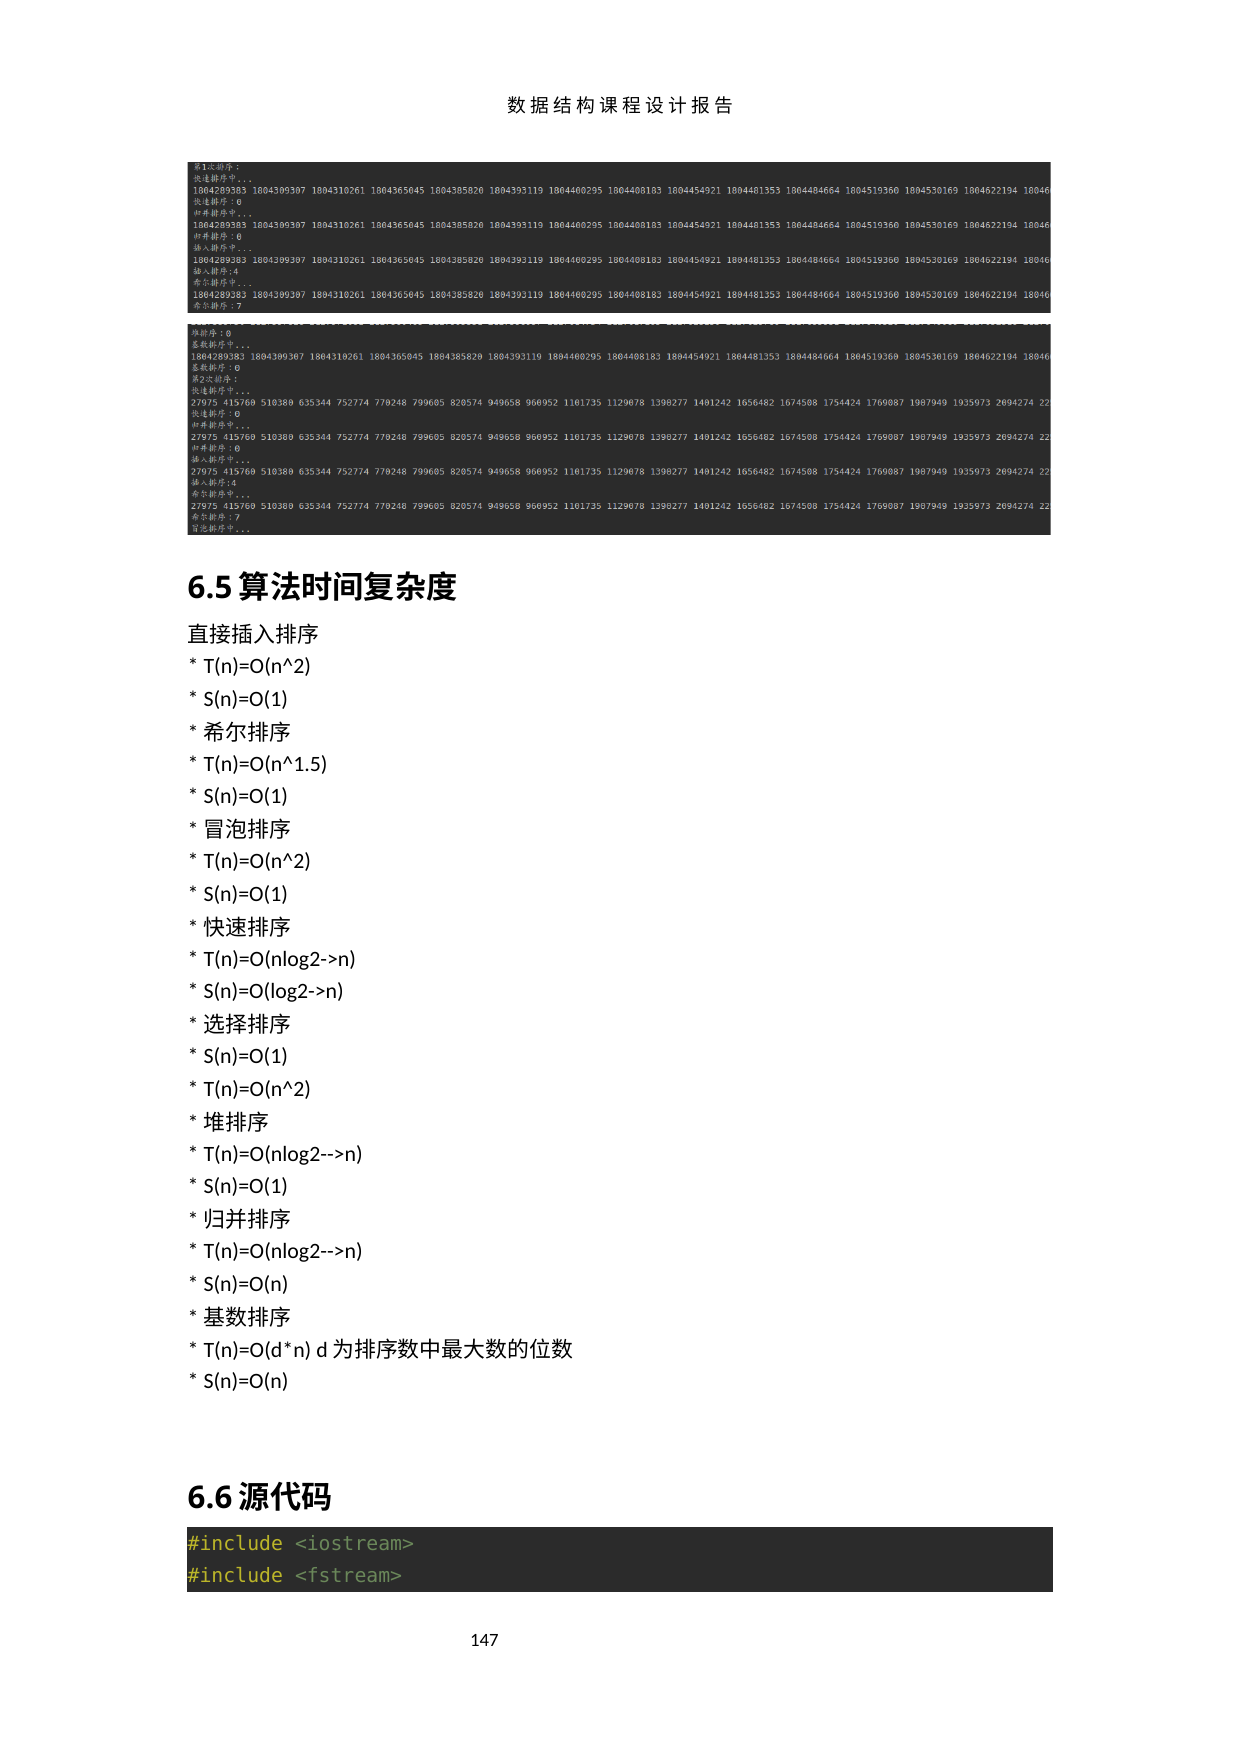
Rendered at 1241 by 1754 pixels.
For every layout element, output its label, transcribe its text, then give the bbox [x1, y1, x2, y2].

text * 归并排序 * T(n)=O(nlog2-->n) * S(n)=O(n) [187, 1202, 1053, 1299]
text * 基数排序 * T(n)=O(d*n) d为排序数中最大数的位数 * S(n)=O(n) [187, 1299, 1053, 1397]
text * 冒泡排序 * T(n)=O(n^2) * S(n)=O(1) [187, 812, 1053, 909]
text 直接插入排序 * T(n)=O(n^2) * S(n)=O(1) [187, 617, 1053, 714]
list 6.5算法时间复杂度 [187, 552, 1053, 617]
text * 选择排序 * S(n)=O(1) * T(n)=O(n^2) [187, 1007, 1053, 1104]
text * 堆排序 * T(n)=O(nlog2-->n) * S(n)=O(1) [187, 1104, 1053, 1202]
text * 希尔排序 * T(n)=O(n^1.5) * S(n)=O(1) [187, 714, 1053, 812]
picture [187, 324, 1051, 535]
list 6.6源代码 [187, 1462, 1053, 1527]
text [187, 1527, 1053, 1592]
picture [187, 162, 1051, 313]
text * 快速排序 * T(n)=O(nlog2->n) * S(n)=O(log2->n) [187, 909, 1053, 1007]
